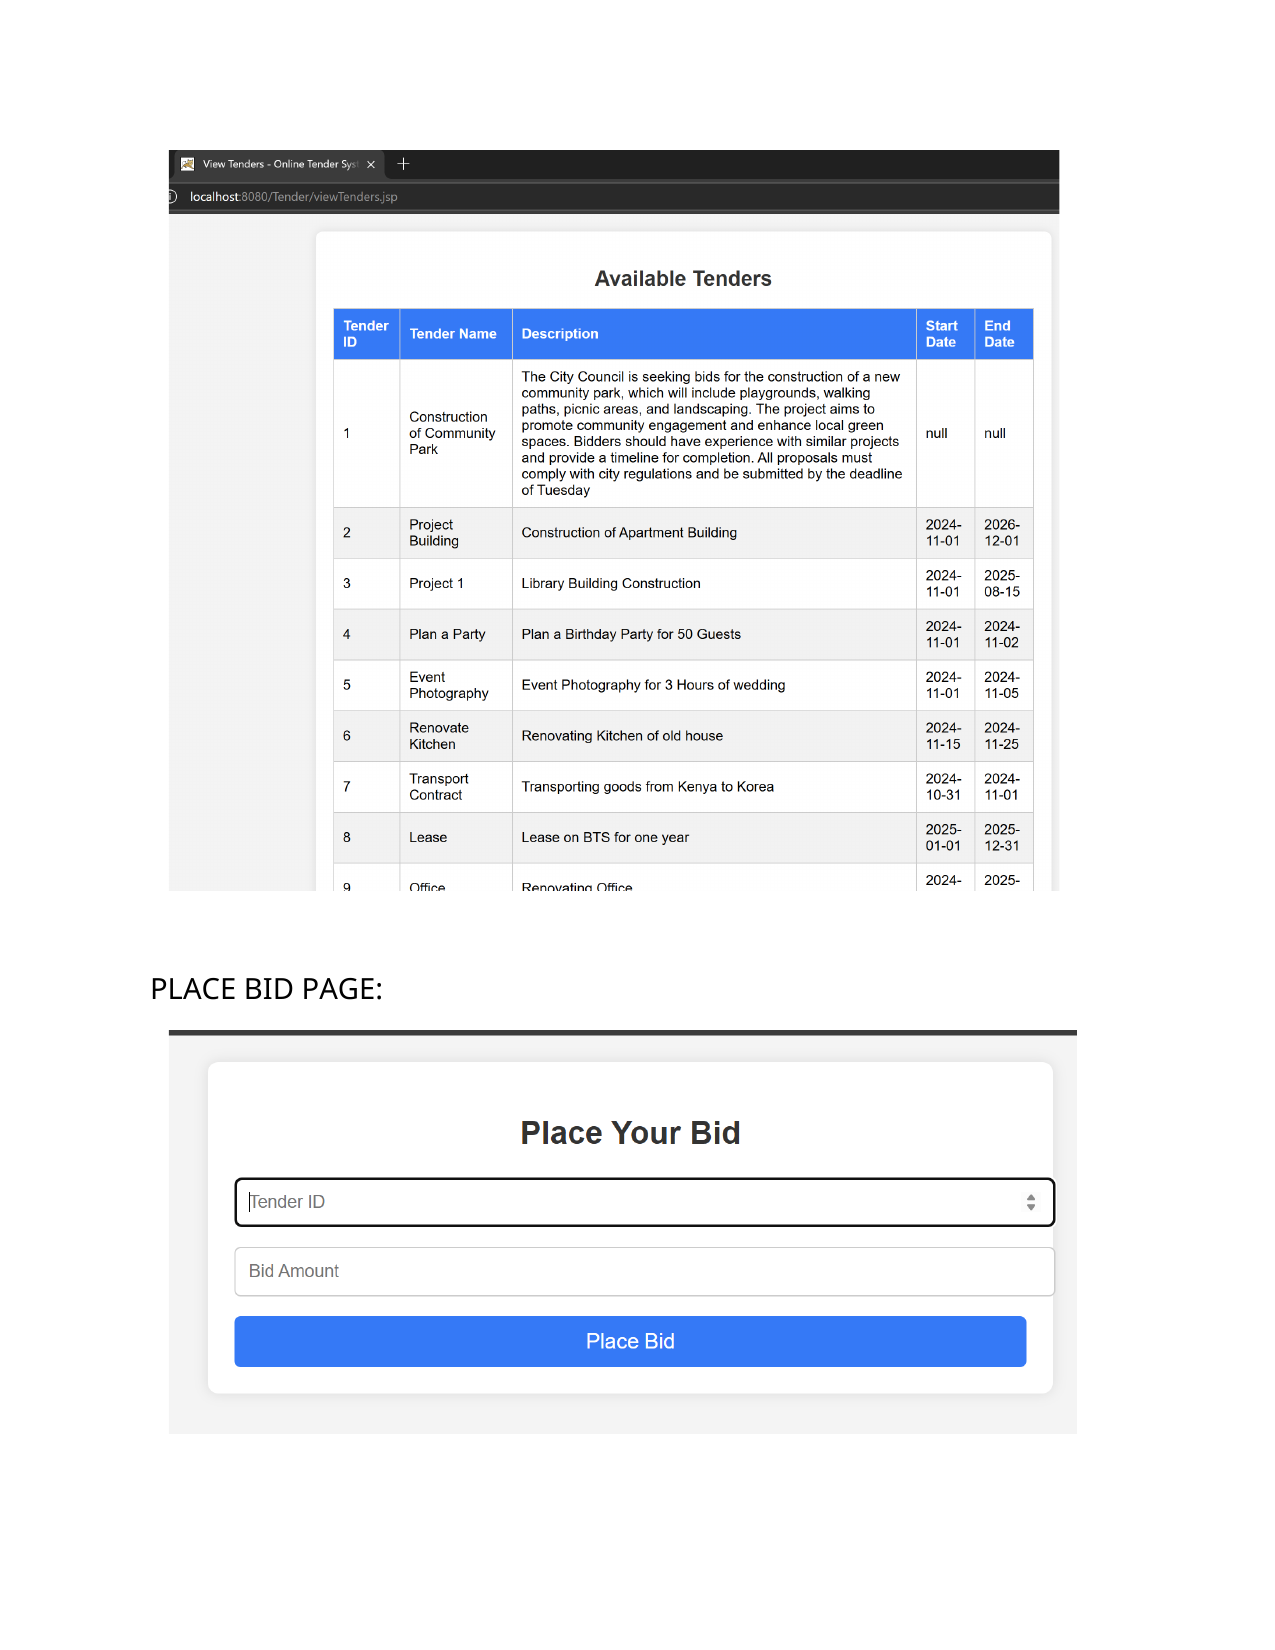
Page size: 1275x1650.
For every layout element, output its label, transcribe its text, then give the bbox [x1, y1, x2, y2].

text PLACE BID PAGE: [150, 968, 1125, 1008]
